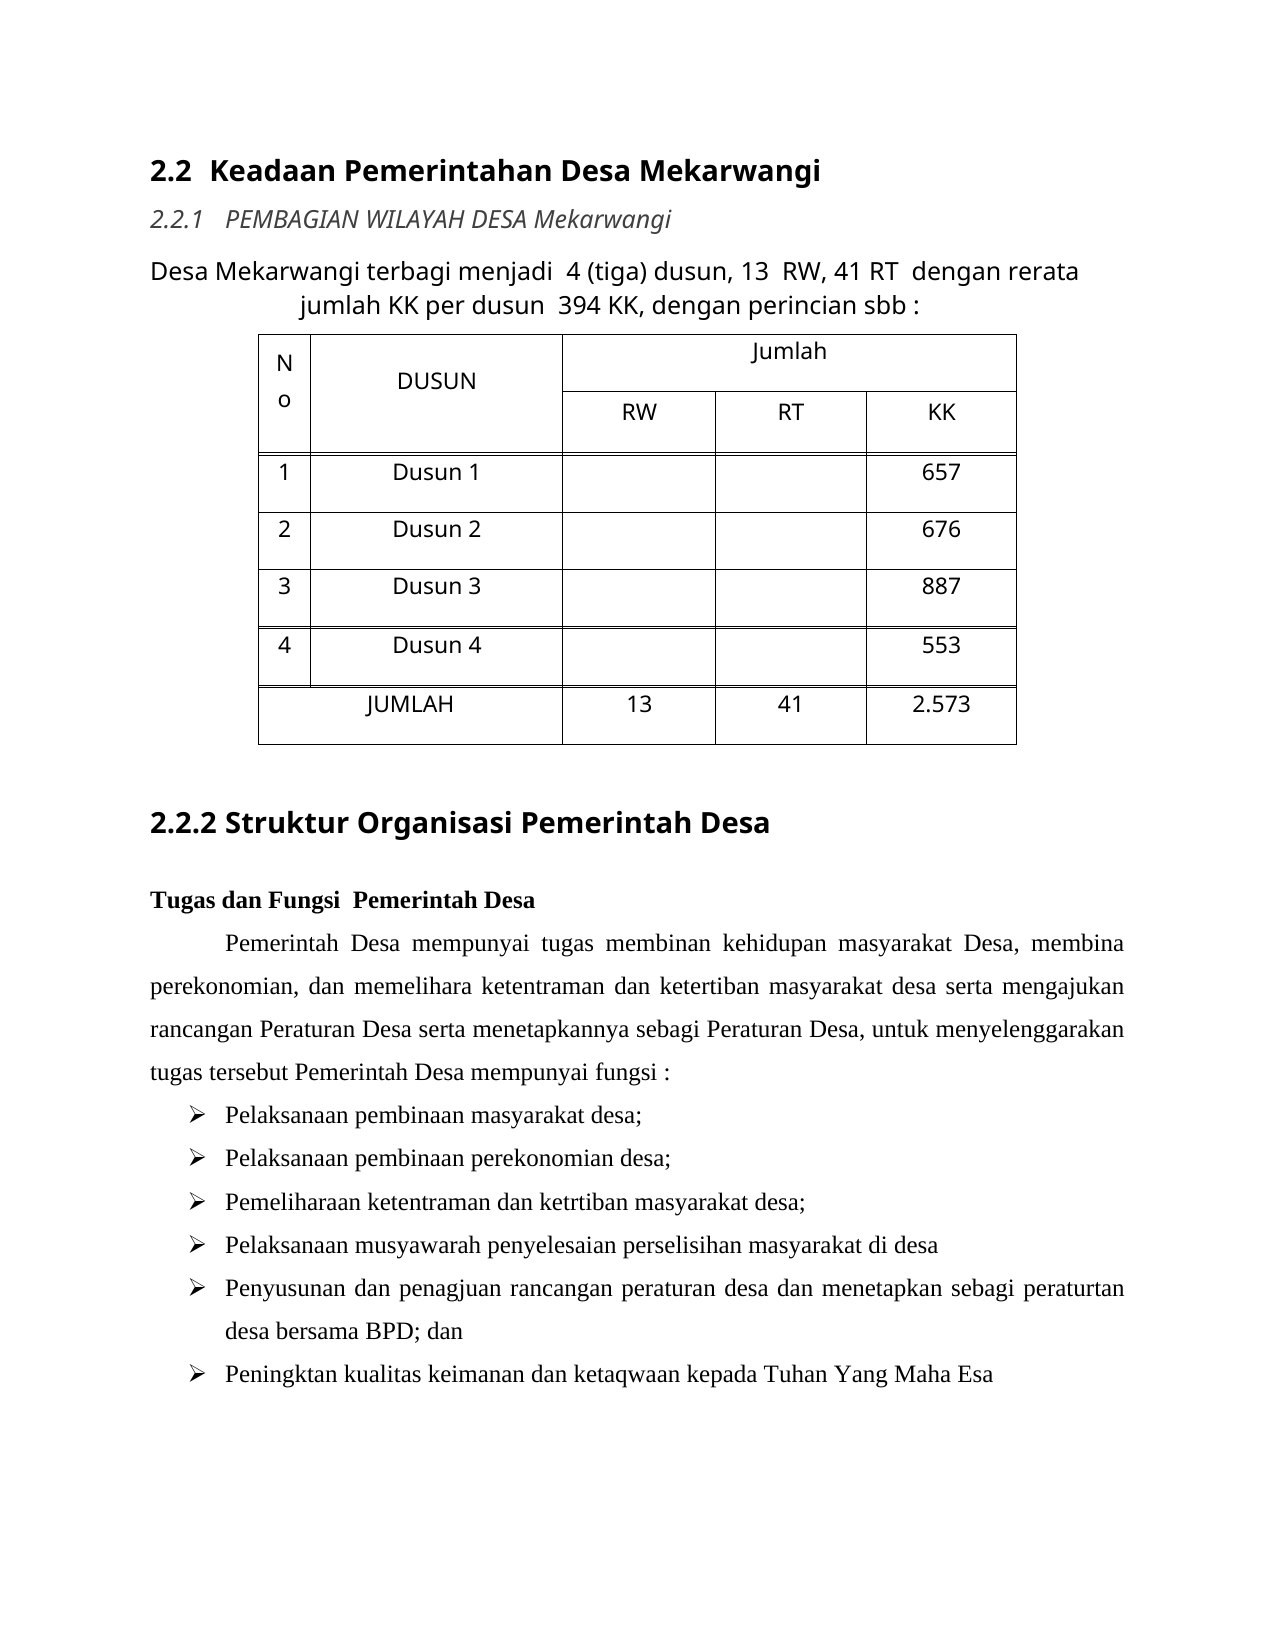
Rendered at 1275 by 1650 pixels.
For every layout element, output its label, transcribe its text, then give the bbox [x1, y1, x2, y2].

list Penyusunan dan penagjuan rancangan peraturan desa dan menetapkan sebagi peraturtan desa bersama BPD; dan [187, 1273, 1125, 1345]
table_cell KK [867, 392, 1016, 451]
table_cell 2 [259, 513, 310, 569]
table_cell [563, 456, 715, 512]
table_cell 657 [867, 456, 1016, 512]
table_header DUSUN [311, 335, 562, 451]
table_header No [259, 335, 310, 451]
table_cell Dusun 4 [311, 629, 562, 685]
subtitle PEMBAGIAN WILAYAH DESA Mekarwangi [150, 202, 1125, 236]
table_cell 553 [867, 629, 1016, 685]
table_cell Dusun 3 [311, 570, 562, 626]
table_cell 887 [867, 570, 1016, 626]
table_cell Dusun 2 [311, 513, 562, 569]
text Desa Mekarwangi terbagi menjadi 4 (tiga) dusun, 13 RW, 41 RT dengan rerata jumlah KK per dusun 394 KK, dengan perincian sbb : [150, 253, 1125, 321]
table_cell 13 [563, 688, 715, 744]
table_cell 1 [259, 456, 310, 512]
list Pelaksanaan pembinaan perekonomian desa; [187, 1143, 1125, 1172]
table_cell [716, 456, 866, 512]
table_cell RT [716, 392, 866, 451]
table_cell 41 [716, 688, 866, 744]
list Peningktan kualitas keimanan dan ketaqwaan kepada Tuhan Yang Maha Esa [187, 1359, 1125, 1388]
table_cell Dusun 1 [311, 456, 562, 512]
table_cell [563, 513, 715, 569]
table_cell 4 [259, 629, 310, 685]
table_cell [716, 629, 866, 685]
table_cell 676 [867, 513, 1016, 569]
list Struktur Organisasi Pemerintah Desa [150, 802, 1125, 842]
table_cell [563, 570, 715, 626]
text Tugas dan Fungsi Pemerintah Desa [150, 885, 1125, 913]
table_cell 2.573 [867, 688, 1016, 744]
table_cell [563, 629, 715, 685]
subtitle Keadaan Pemerintahan Desa Mekarwangi [150, 150, 1125, 190]
table_header Jumlah [563, 335, 1016, 391]
list Pelaksanaan pembinaan masyarakat desa; [187, 1100, 1125, 1129]
table_cell RW [563, 392, 715, 451]
list Pelaksanaan musyawarah penyelesaian perselisihan masyarakat di desa [187, 1230, 1125, 1258]
list Pemeliharaan ketentraman dan ketrtiban masyarakat desa; [187, 1187, 1125, 1215]
table_cell JUMLAH [259, 688, 562, 744]
table_cell [716, 513, 866, 569]
table_cell [716, 570, 866, 626]
text Pemerintah Desa mempunyai tugas membinan kehidupan masyarakat Desa, membina perekonomian, dan memelihara ketentraman dan ketertiban masyarakat desa serta mengajukan rancangan Peraturan Desa serta menetapkannya sebagi Peraturan Desa, untuk menyelenggarakan tugas tersebut Pemerintah Desa mempunyai fungsi : [150, 928, 1125, 1086]
table_cell 3 [259, 570, 310, 626]
